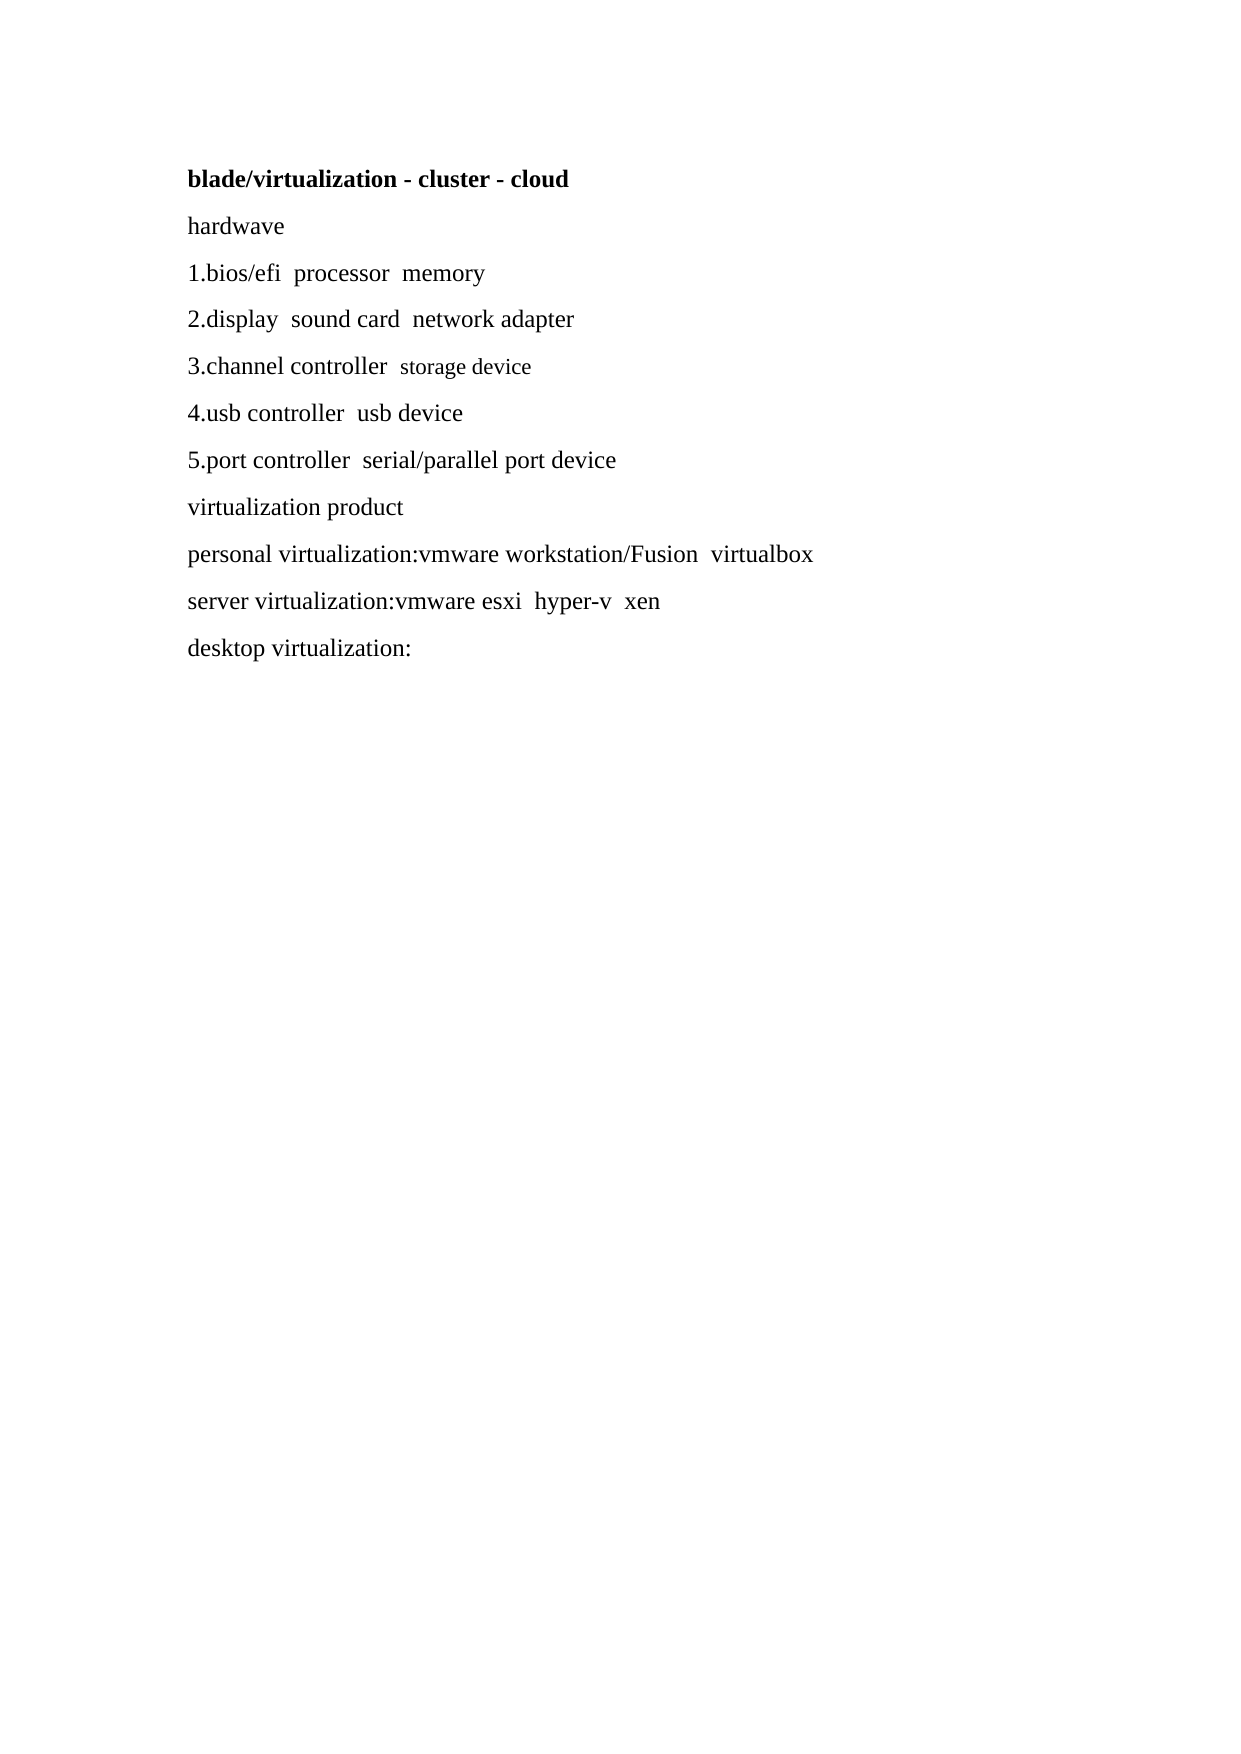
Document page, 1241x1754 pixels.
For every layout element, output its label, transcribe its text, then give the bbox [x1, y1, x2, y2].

text server virtualization:vmware esxi hyper-v xen [187, 584, 1053, 616]
text virtualization product [187, 490, 1053, 523]
text 4.usb controller usb device [187, 396, 1053, 429]
text hardwave [187, 209, 1053, 241]
text blade/virtualization - cluster - cloud [187, 162, 1053, 194]
text 5.port controller serial/parallel port device [187, 443, 1053, 476]
text personal virtualization:vmware workstation/Fusion virtualbox [187, 537, 1053, 569]
text desktop virtualization: [187, 631, 1053, 663]
text 2.display sound card network adapter [187, 303, 1053, 335]
text 3.channel controller storage device [187, 349, 1053, 382]
text 1.bios/efi processor memory [187, 256, 1053, 288]
